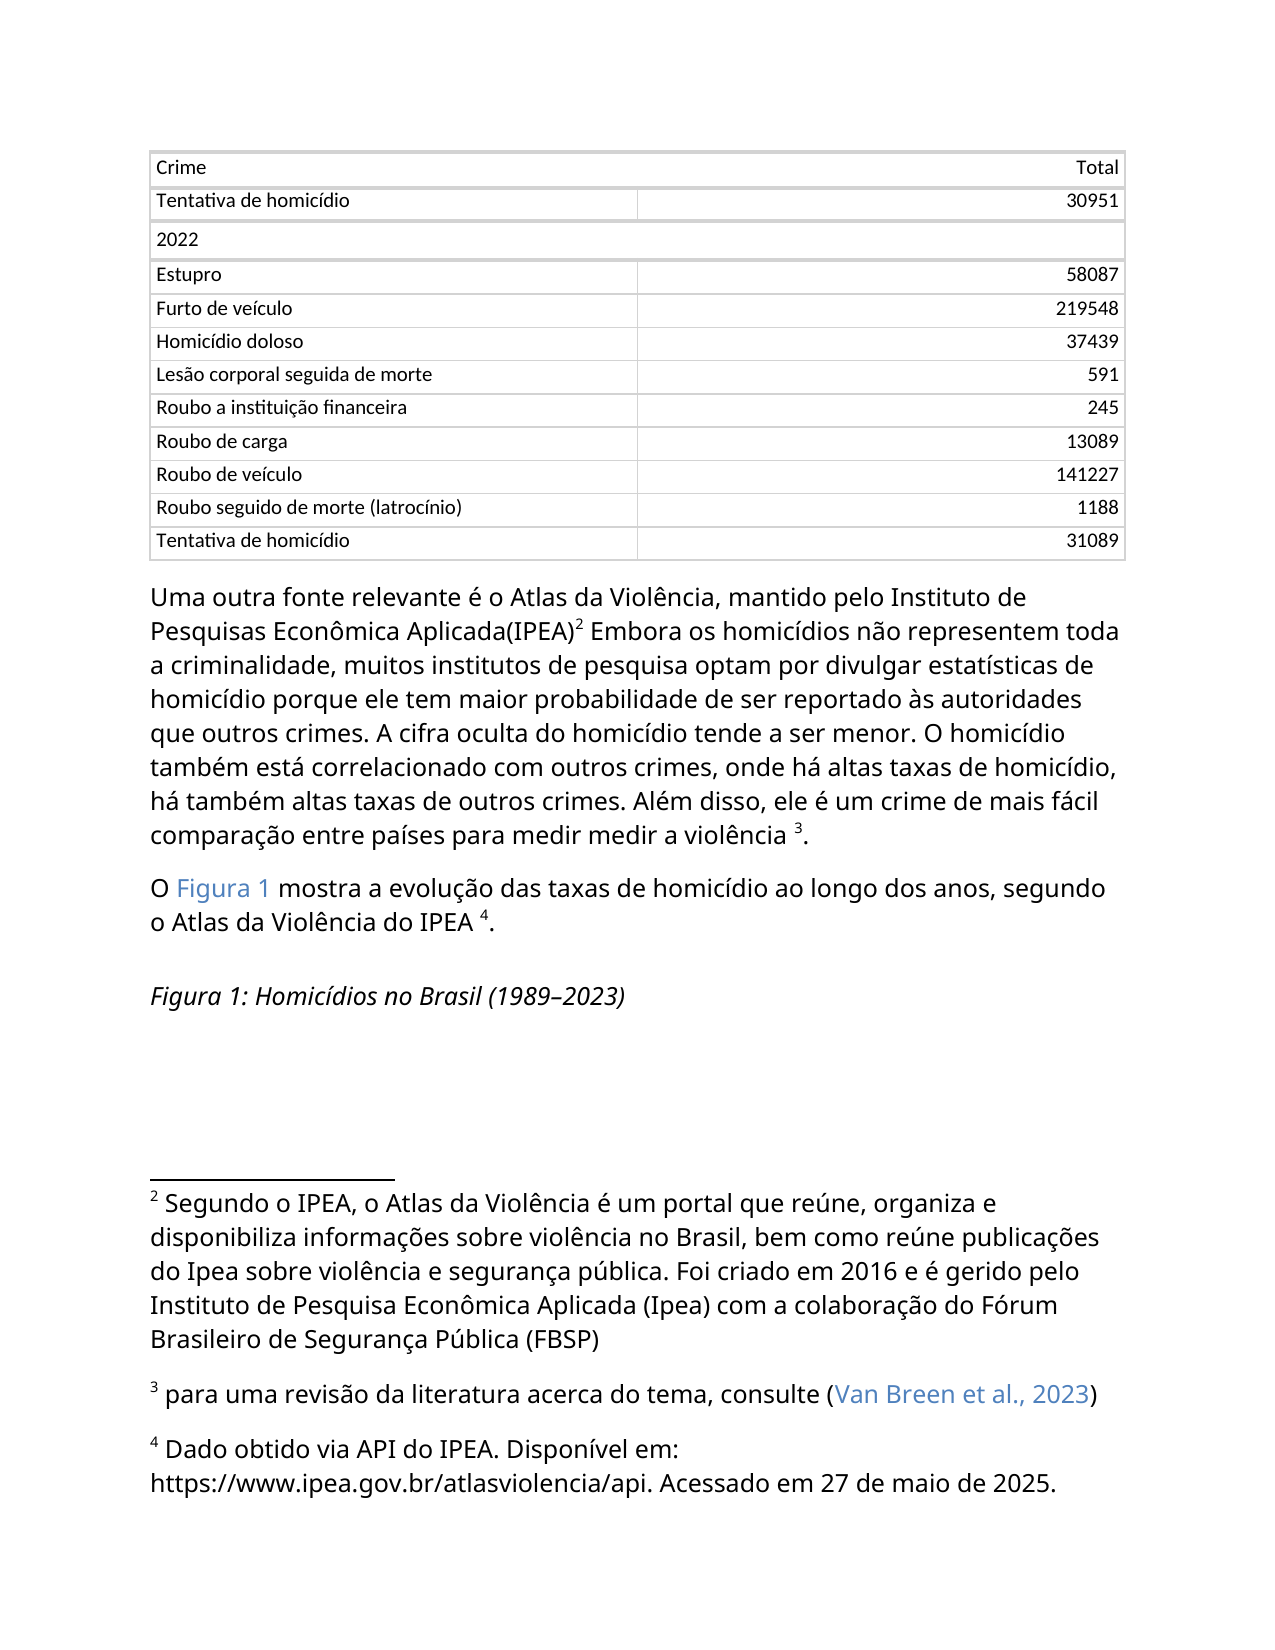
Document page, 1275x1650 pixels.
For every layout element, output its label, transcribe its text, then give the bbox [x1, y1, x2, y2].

table_header Figura 1: Homicídios no Brasil (1989–2023) [139, 958, 1114, 1025]
text O Figura 1 mostra a evolução das taxas de homicídio ao longo dos anos, segundo o Atlas da Violência do IPEA . [150, 871, 1125, 939]
text Uma outra fonte relevante é o Atlas da Violência, mantido pelo Instituto de Pesquisas Econômica Aplicada(IPEA) Embora os homicídios não representem toda a criminalidade, muitos institutos de pesquisa optam por divulgar estatísticas de homicídio porque ele tem maior probabilidade de ser reportado às autoridades que outros crimes. A cifra oculta do homicídio tende a ser menor. O homicídio também está correlacionado com outros crimes, onde há altas taxas de homicídio, há também altas taxas de outros crimes. Além disso, ele é um crime de mais fácil comparação entre países para medir medir a violência . [150, 579, 1125, 852]
